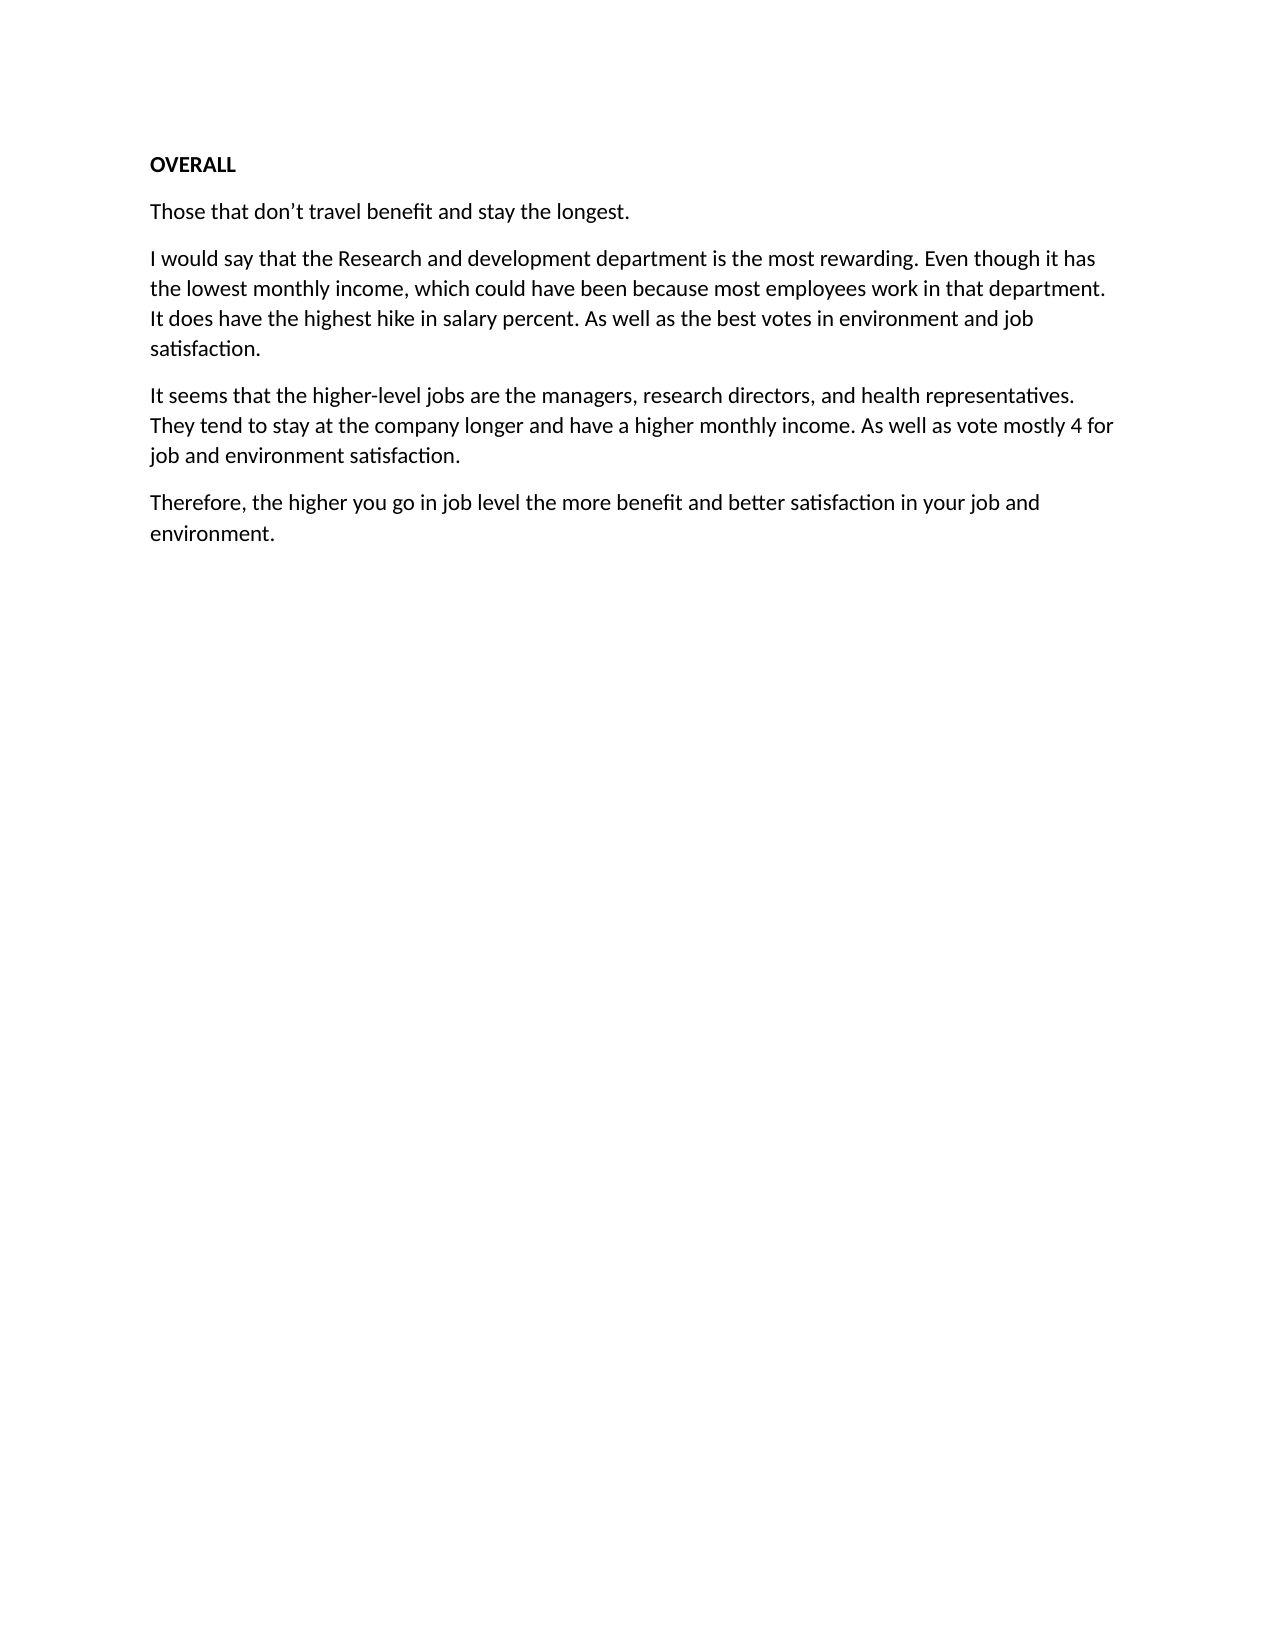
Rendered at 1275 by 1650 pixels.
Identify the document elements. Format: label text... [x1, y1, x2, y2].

text Therefore, the higher you go in job level the more benefit and better satisfaction in your job and environment. [150, 488, 1125, 547]
text I would say that the Research and development department is the most rewarding. Even though it has the lowest monthly income, which could have been because most employees work in that department. It does have the highest hike in salary percent. As well as the best votes in environment and job satisfaction. [150, 244, 1125, 362]
text Those that don’t travel benefit and stay the longest. [150, 197, 1125, 225]
text It seems that the higher-level jobs are the managers, research directors, and health representatives. They tend to stay at the company longer and have a higher monthly income. As well as vote mostly 4 for job and environment satisfaction. [150, 381, 1125, 470]
text OVERALL [150, 150, 1125, 178]
